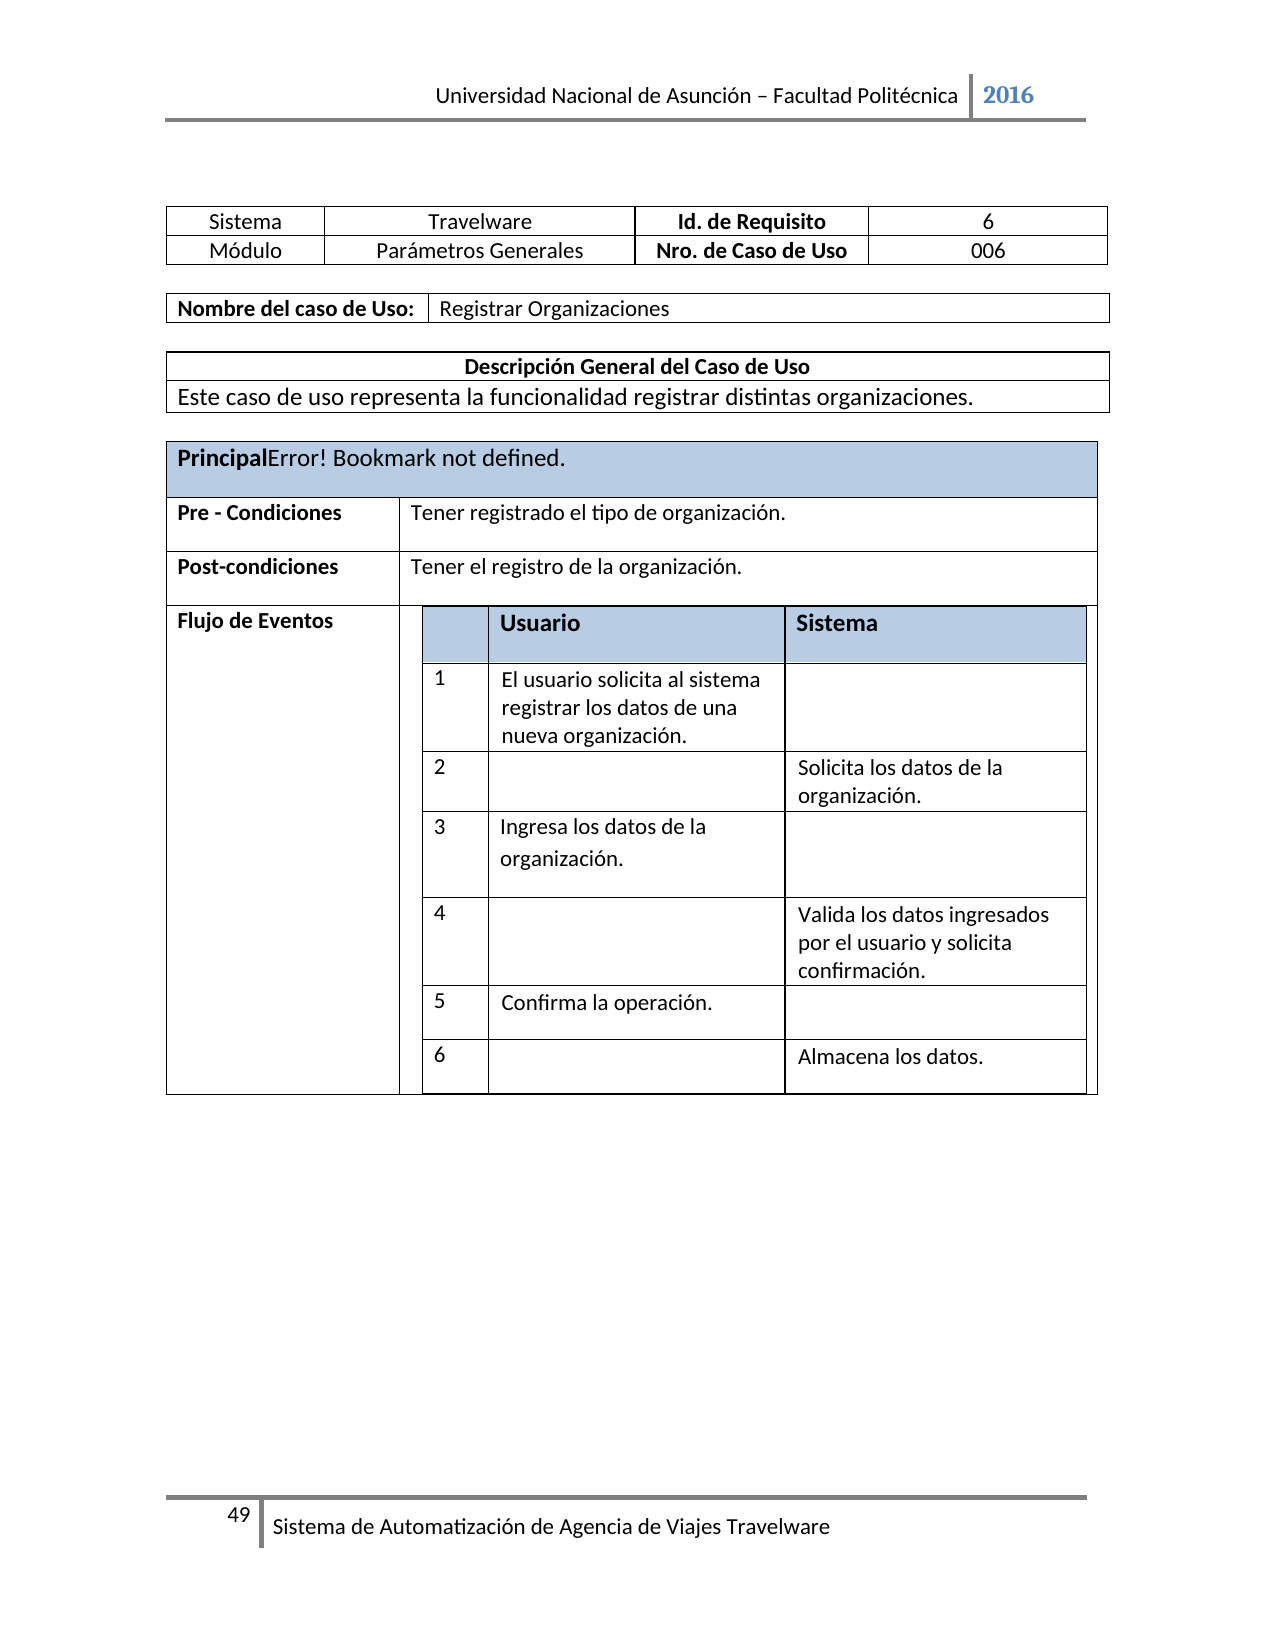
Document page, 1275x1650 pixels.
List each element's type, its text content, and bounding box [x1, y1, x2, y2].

table_cell [786, 752, 1086, 811]
table_cell [1087, 606, 1097, 1094]
table_cell [489, 986, 784, 1039]
table_header 6 [869, 207, 1107, 235]
table_cell [423, 752, 488, 811]
table_cell [423, 664, 488, 751]
table_cell [423, 986, 488, 1039]
table_cell Post-condiciones [167, 552, 399, 605]
table_cell [786, 898, 1086, 985]
table_header Nombre del caso de Uso: [167, 294, 428, 322]
table_cell [400, 606, 422, 1094]
table_header Id. de Requisito [636, 207, 868, 235]
table_cell [423, 898, 488, 985]
table_cell [489, 664, 784, 751]
table_cell Nro. de Caso de Uso [636, 236, 868, 264]
table_cell [423, 812, 488, 897]
table_cell 006 [869, 236, 1107, 264]
table_cell [489, 1040, 784, 1093]
table_cell [786, 664, 1086, 751]
table_cell [786, 1040, 1086, 1093]
table_cell Pre - Condiciones [167, 498, 399, 551]
table_cell Tener registrado el tipo de organización. [400, 498, 1097, 551]
table_header Registrar Organizaciones [429, 294, 1109, 322]
table_cell Tener el registro de la organización. [400, 552, 1097, 605]
table_header PrincipalError! Bookmark not defined. [167, 442, 1097, 497]
table_cell [489, 812, 784, 897]
table_cell [786, 986, 1086, 1039]
table_cell [423, 1040, 488, 1093]
table_cell [786, 812, 1086, 897]
table_cell Este caso de uso representa la funcionalidad registrar distintas organizaciones. [167, 381, 1109, 412]
table_header Sistema [167, 207, 324, 235]
table_cell [489, 752, 784, 811]
table_cell Parámetros Generales [325, 236, 634, 264]
table_header Descripción General del Caso de Uso [167, 353, 1109, 380]
table_cell Flujo de Eventos [167, 606, 399, 1094]
table_cell Módulo [167, 236, 324, 264]
table_cell [489, 898, 784, 985]
table_header Travelware [325, 207, 634, 235]
